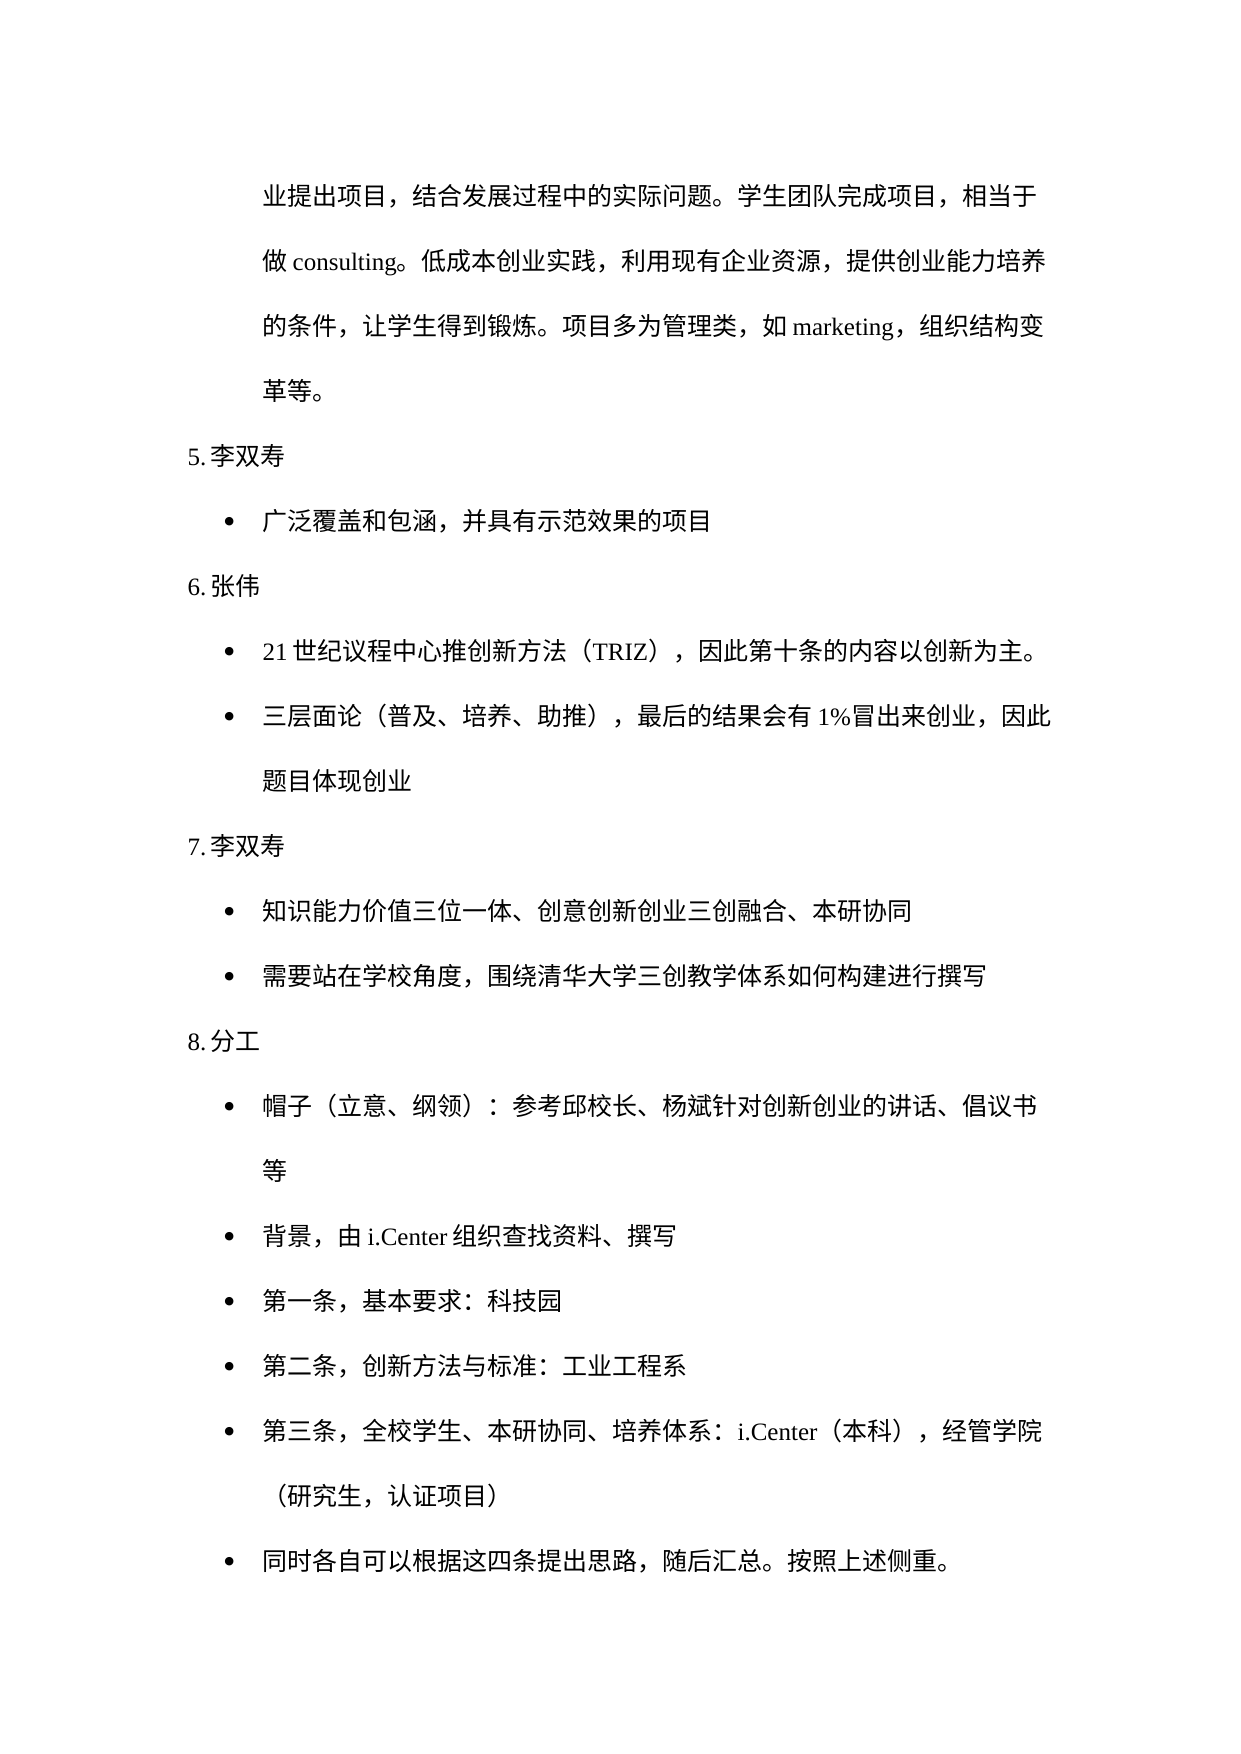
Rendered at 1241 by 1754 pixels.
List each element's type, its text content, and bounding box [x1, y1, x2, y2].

list 三层面论（普及、培养、助推），最后的结果会有1%冒出来创业，因此题目体现创业 [225, 682, 1053, 812]
list 张伟 [187, 552, 1053, 617]
list 第二条，创新方法与标准：工业工程系 [225, 1332, 1053, 1397]
list 背景，由i.Center组织查找资料、撰写 [225, 1202, 1053, 1267]
list 第一条，基本要求：科技园 [225, 1267, 1053, 1332]
list 分工 [187, 1007, 1053, 1072]
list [225, 162, 1053, 422]
list 需要站在学校角度，围绕清华大学三创教学体系如何构建进行撰写 [225, 942, 1053, 1007]
list 第三条，全校学生、本研协同、培养体系：i.Center（本科），经管学院（研究生，认证项目） [225, 1397, 1053, 1527]
list 同时各自可以根据这四条提出思路，随后汇总。按照上述侧重。 [225, 1527, 1053, 1592]
list 知识能力价值三位一体、创意创新创业三创融合、本研协同 [225, 877, 1053, 942]
list 帽子（立意、纲领）：参考邱校长、杨斌针对创新创业的讲话、倡议书等 [225, 1072, 1053, 1202]
list 21世纪议程中心推创新方法（TRIZ），因此第十条的内容以创新为主。 [225, 617, 1053, 682]
list 李双寿 [187, 812, 1053, 877]
list 广泛覆盖和包涵，并具有示范效果的项目 [225, 487, 1053, 552]
list 李双寿 [187, 422, 1053, 487]
